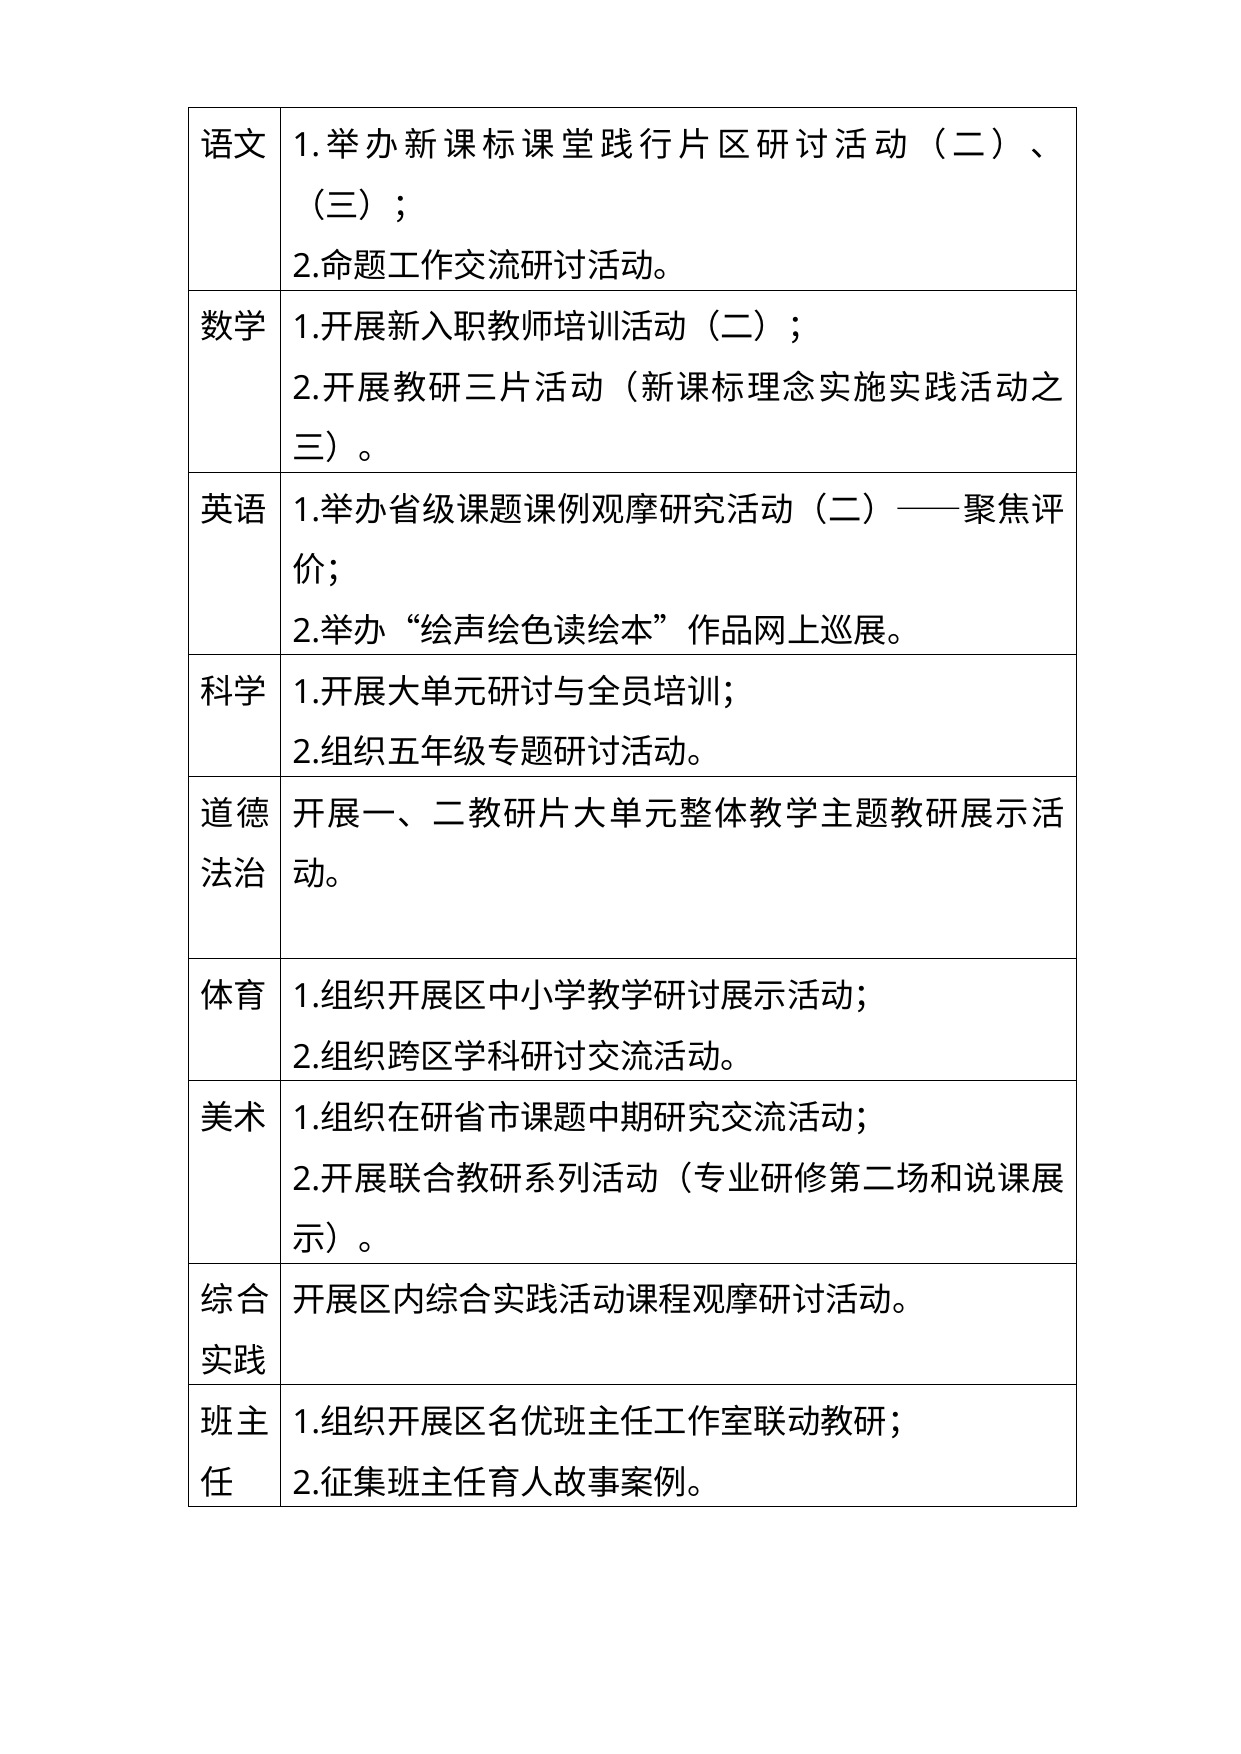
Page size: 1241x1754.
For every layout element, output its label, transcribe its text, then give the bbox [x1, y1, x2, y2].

table_cell 道德法治 [189, 777, 280, 958]
table_cell 美术 [189, 1081, 280, 1262]
table_cell 科学 [189, 655, 280, 776]
table_header 语文 [189, 108, 280, 289]
table_cell 英语 [189, 473, 280, 654]
table_cell 1.举办省级课题课例观摩研究活动（二）——聚焦评价； 2.举办“绘声绘色读绘本”作品网上巡展。 [281, 473, 1076, 654]
table_cell 开展区内综合实践活动课程观摩研讨活动。 [281, 1264, 1076, 1384]
table_cell 1.组织在研省市课题中期研究交流活动； 2.开展联合教研系列活动（专业研修第二场和说课展示）。 [281, 1081, 1076, 1262]
table_header 1.举办新课标课堂践行片区研讨活动（二）、（三）； 2.命题工作交流研讨活动。 [281, 108, 1076, 289]
table_cell 体育 [189, 959, 280, 1080]
table_cell 1.组织开展区名优班主任工作室联动教研； 2.征集班主任育人故事案例。 [281, 1385, 1076, 1506]
table_cell 开展一、二教研片大单元整体教学主题教研展示活动。 [281, 777, 1076, 958]
table_cell 1.组织开展区中小学教学研讨展示活动； 2.组织跨区学科研讨交流活动。 [281, 959, 1076, 1080]
table_cell 1.开展新入职教师培训活动（二）； 2.开展教研三片活动（新课标理念实施实践活动之三）。 [281, 291, 1076, 472]
table_cell 1.开展大单元研讨与全员培训； 2.组织五年级专题研讨活动。 [281, 655, 1076, 776]
table_cell 综合实践 [189, 1264, 280, 1384]
table_cell 班主任 [189, 1385, 280, 1506]
table_cell 数学 [189, 291, 280, 472]
